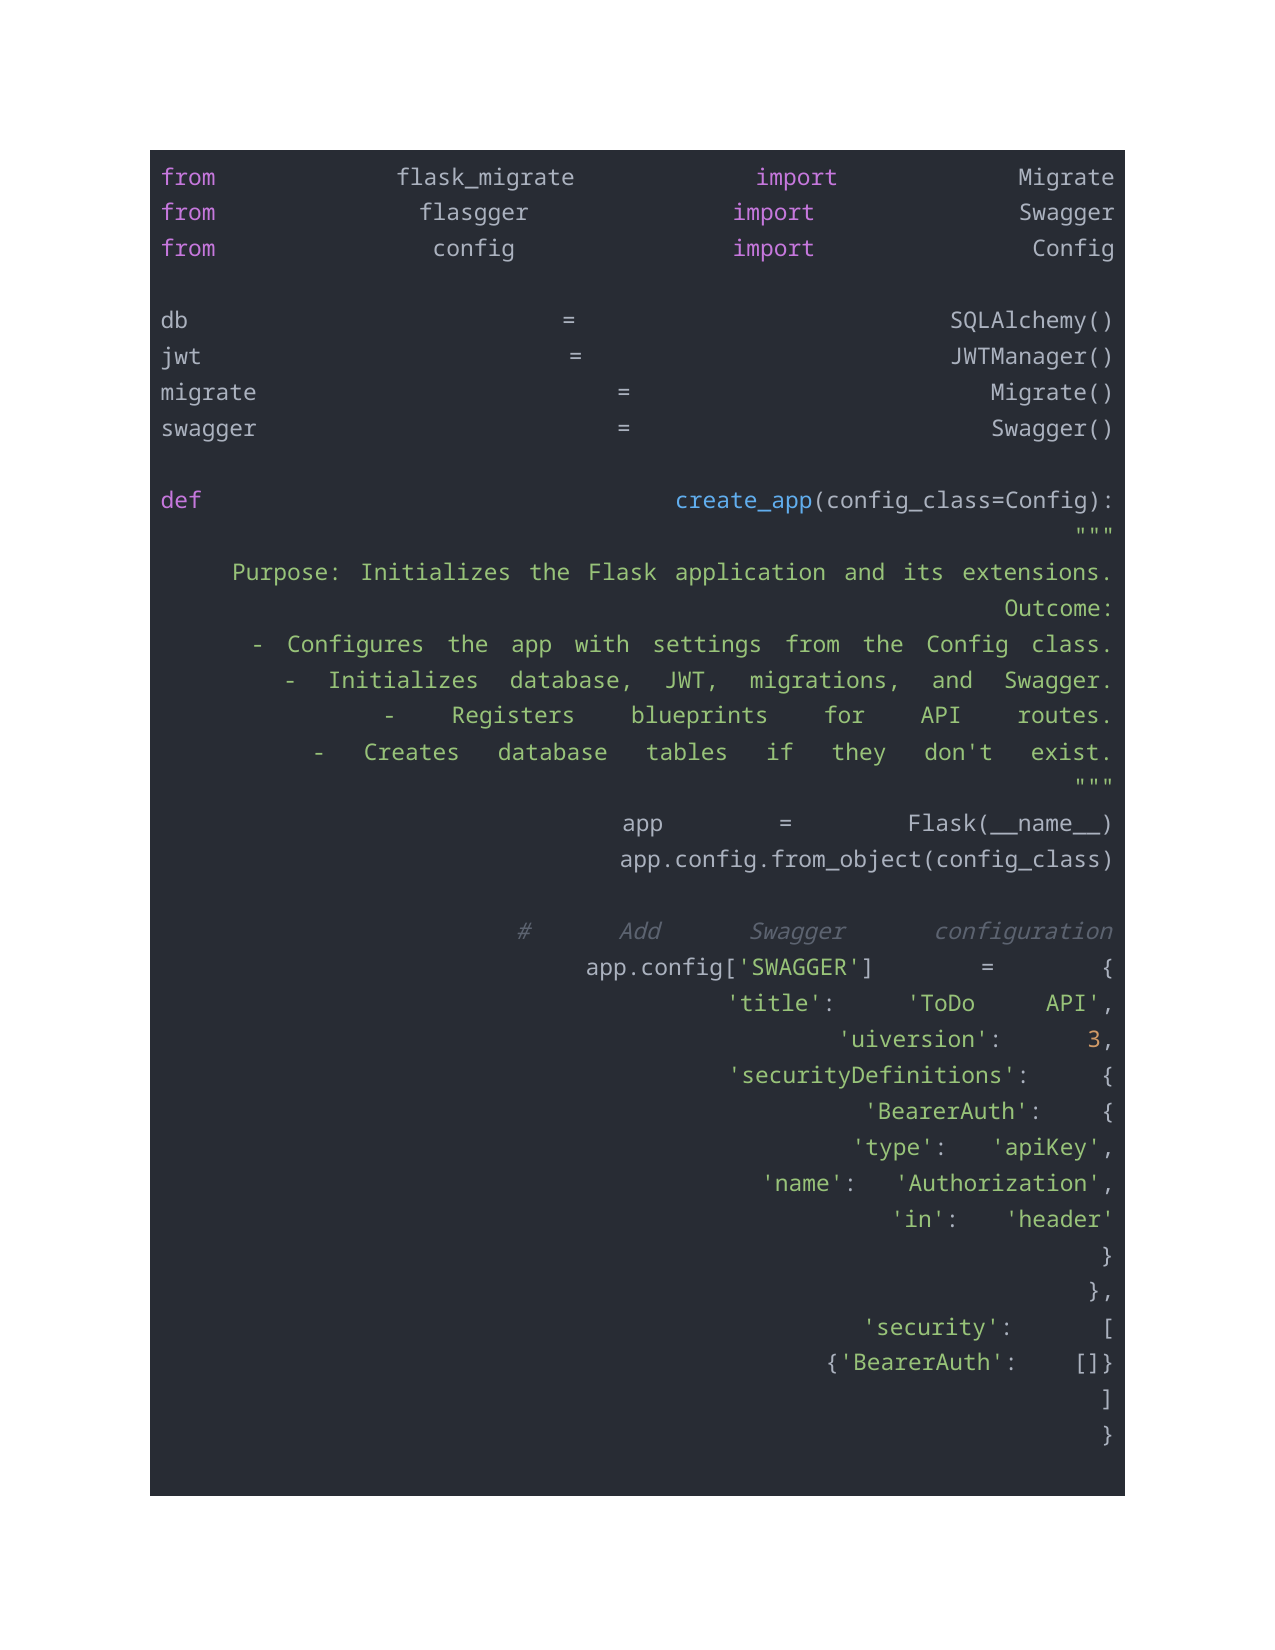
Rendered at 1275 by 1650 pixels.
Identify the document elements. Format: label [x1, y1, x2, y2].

table_header [150, 150, 1125, 1496]
